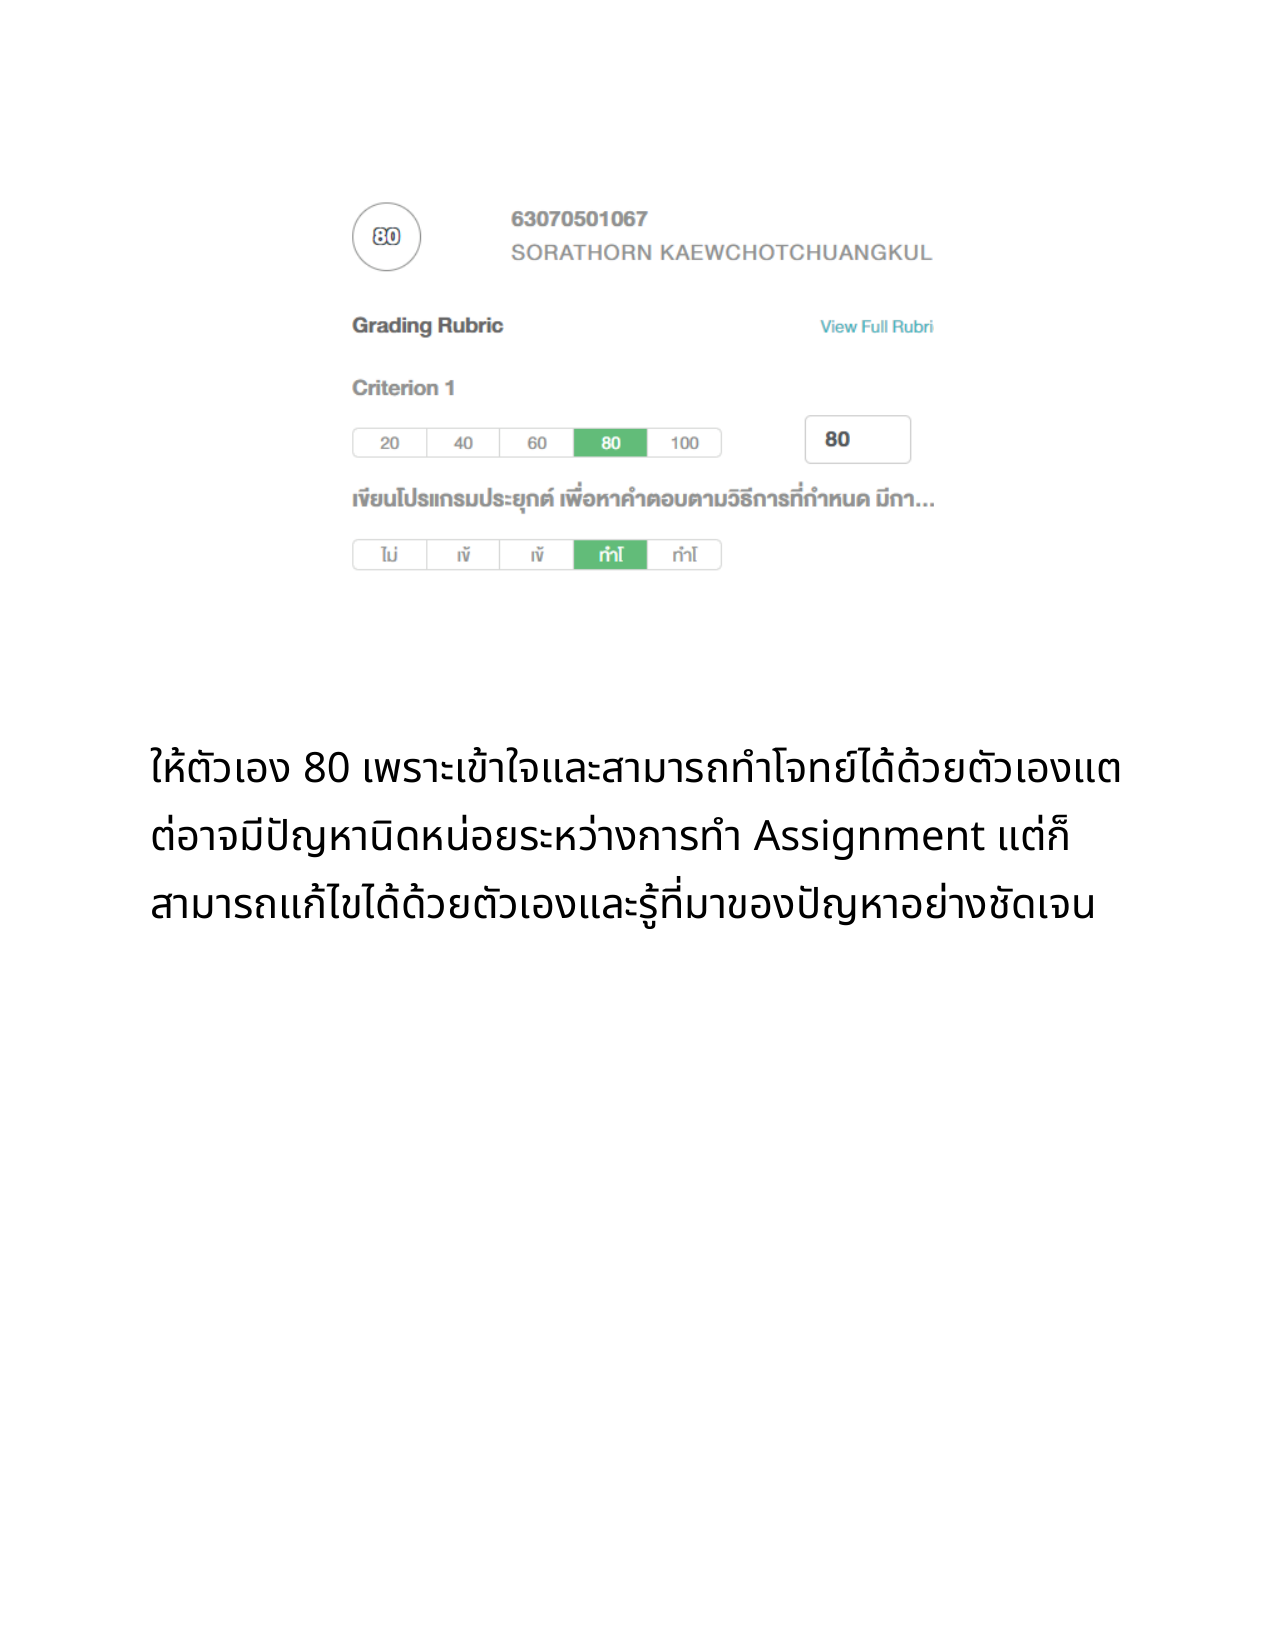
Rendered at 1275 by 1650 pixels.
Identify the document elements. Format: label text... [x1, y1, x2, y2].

text ให้ตัวเอง 80 เพราะเข้าใจและสามารถทำโจทย์ได้ด้วยตัวเองแตต่อาจมีปัญหานิดหน่อยระหว่างการทำ Assignment แต่ก็สามารถแก้ไขได้ด้วยตัวเองและรู้ที่มาของปัญหาอย่างชัดเจน [150, 738, 1125, 937]
picture [336, 195, 934, 624]
